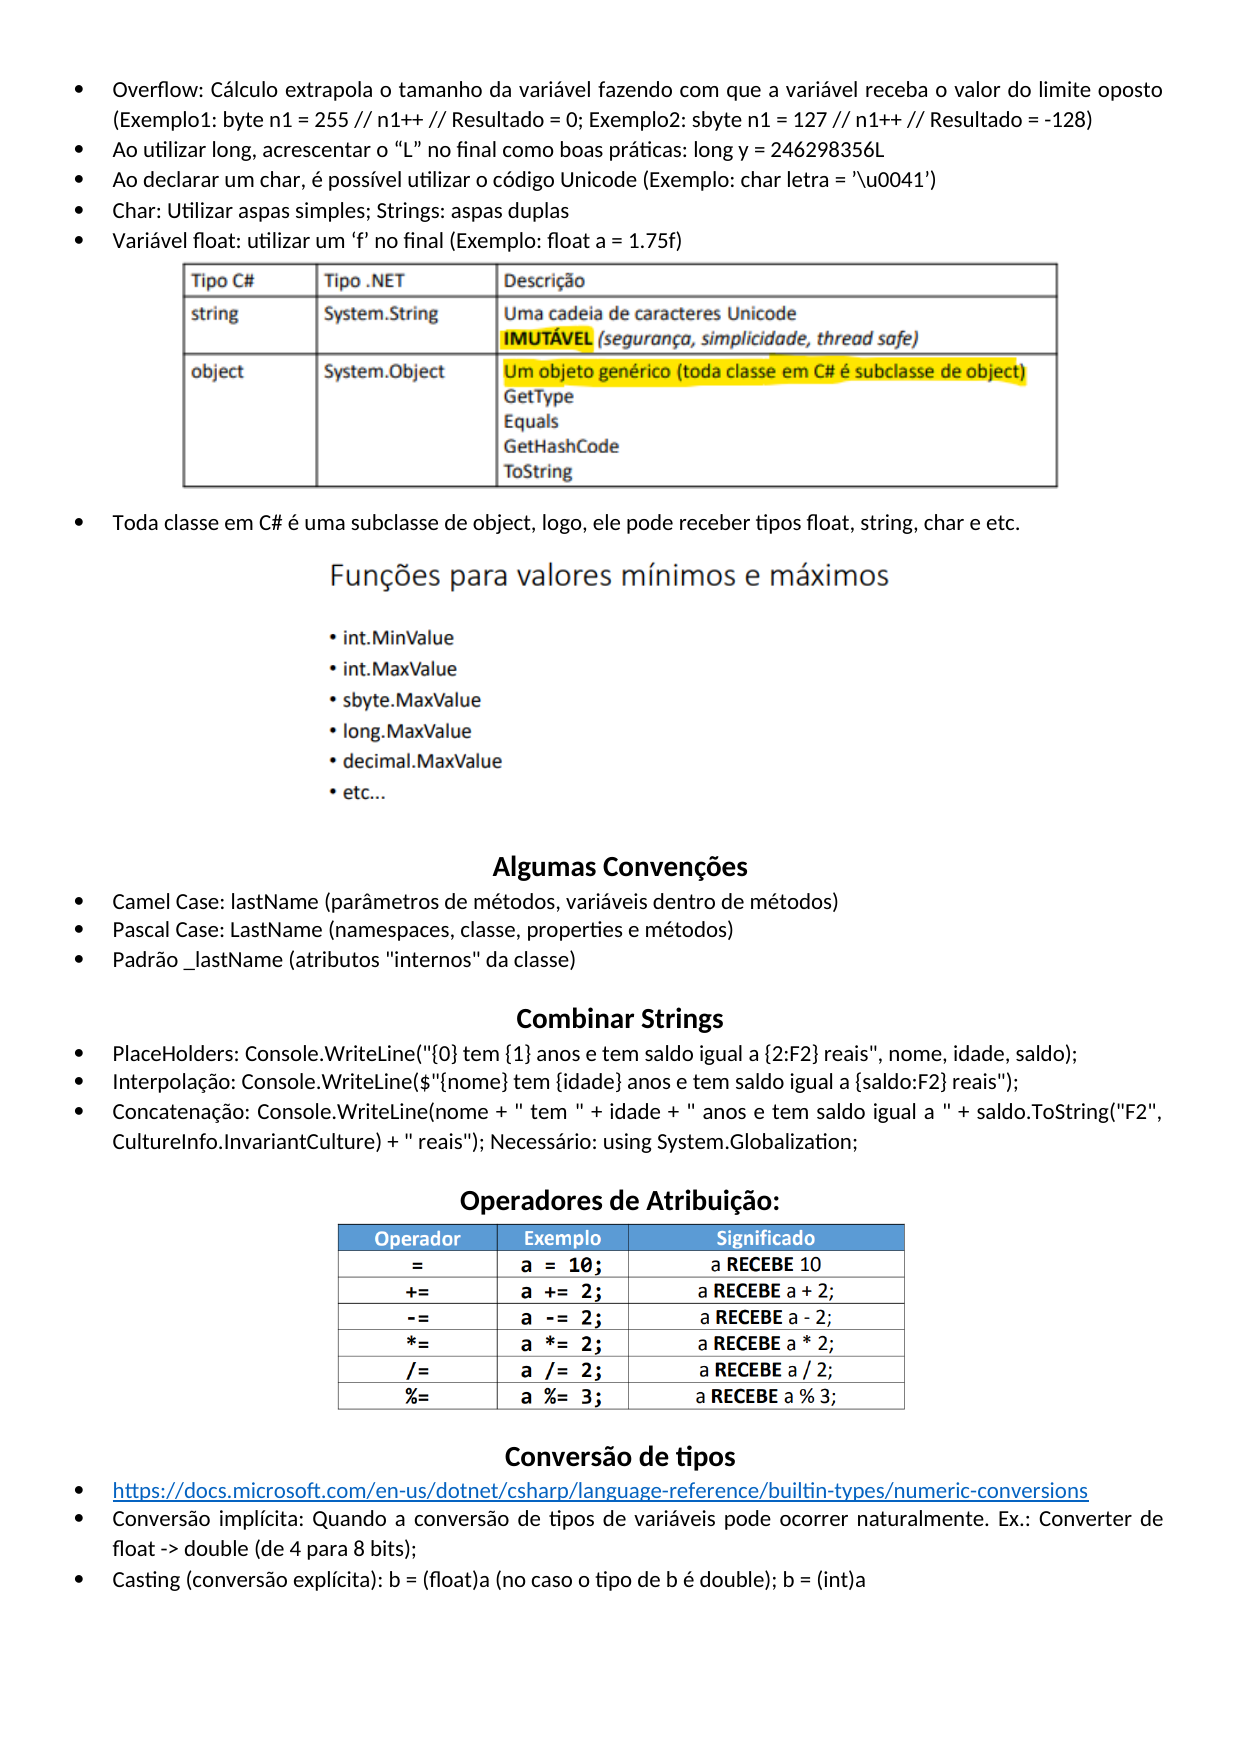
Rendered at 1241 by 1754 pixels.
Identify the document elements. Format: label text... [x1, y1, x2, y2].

list Camel Case: lastName (parâmetros de métodos, variáveis dentro de métodos) [75, 887, 1165, 915]
list Ao utilizar long, acrescentar o “L” no final como boas práticas: long y = 246298356L [75, 135, 1165, 163]
subtitle Algumas Convenções [75, 848, 1165, 884]
list Toda classe em C# é uma subclasse de object, logo, ele pode receber tipos float, string, char e etc. [75, 508, 1165, 536]
list PlaceHolders: Console.WriteLine("{0} tem {1} anos e tem saldo igual a {2:F2} reais", nome, idade, saldo); [75, 1039, 1165, 1067]
subtitle Conversão de tipos [75, 1438, 1165, 1473]
list Padrão _lastName (atributos "internos" da classe) [75, 945, 1165, 973]
picture [181, 256, 1059, 489]
list Variável float: utilizar um ‘f’ no final (Exemplo: float a = 1.75f) [75, 226, 1165, 254]
list Overflow: Cálculo extrapola o tamanho da variável fazendo com que a variável receba o valor do limite oposto (Exemplo1: byte n1 = 255 // n1++ // Resultado = 0; Exemplo2: sbyte n1 = 127 // n1++ // Resultado = -128) [75, 75, 1165, 133]
list Char: Utilizar aspas simples; Strings: aspas duplas [75, 196, 1165, 224]
list Concatenação: Console.WriteLine(nome + " tem " + idade + " anos e tem saldo igual a " + saldo.ToString("F2", CultureInfo.InvariantCulture) + " reais"); Necessário: using System.Globalization; [75, 1097, 1165, 1155]
picture [302, 536, 938, 822]
subtitle Combinar Strings [75, 1000, 1165, 1036]
list Interpolação: Console.WriteLine($"{nome} tem {idade} anos e tem saldo igual a {saldo:F2} reais"); [75, 1067, 1165, 1095]
list https://docs.microsoft.com/en-us/dotnet/csharp/language-reference/builtin-types/numeric-conversions [75, 1476, 1165, 1504]
subtitle Operadores de Atribuição: [75, 1182, 1165, 1218]
list Pascal Case: LastName (namespaces, classe, properties e métodos) [75, 915, 1165, 943]
list Ao declarar um char, é possível utilizar o código Unicode (Exemplo: char letra = ’\u0041’) [75, 166, 1165, 194]
picture [333, 1220, 908, 1411]
list Conversão implícita: Quando a conversão de tipos de variáveis pode ocorrer naturalmente. Ex.: Converter de float -> double (de 4 para 8 bits); [75, 1504, 1165, 1562]
list Casting (conversão explícita): b = (float)a (no caso o tipo de b é double); b = (int)a [75, 1565, 1165, 1593]
